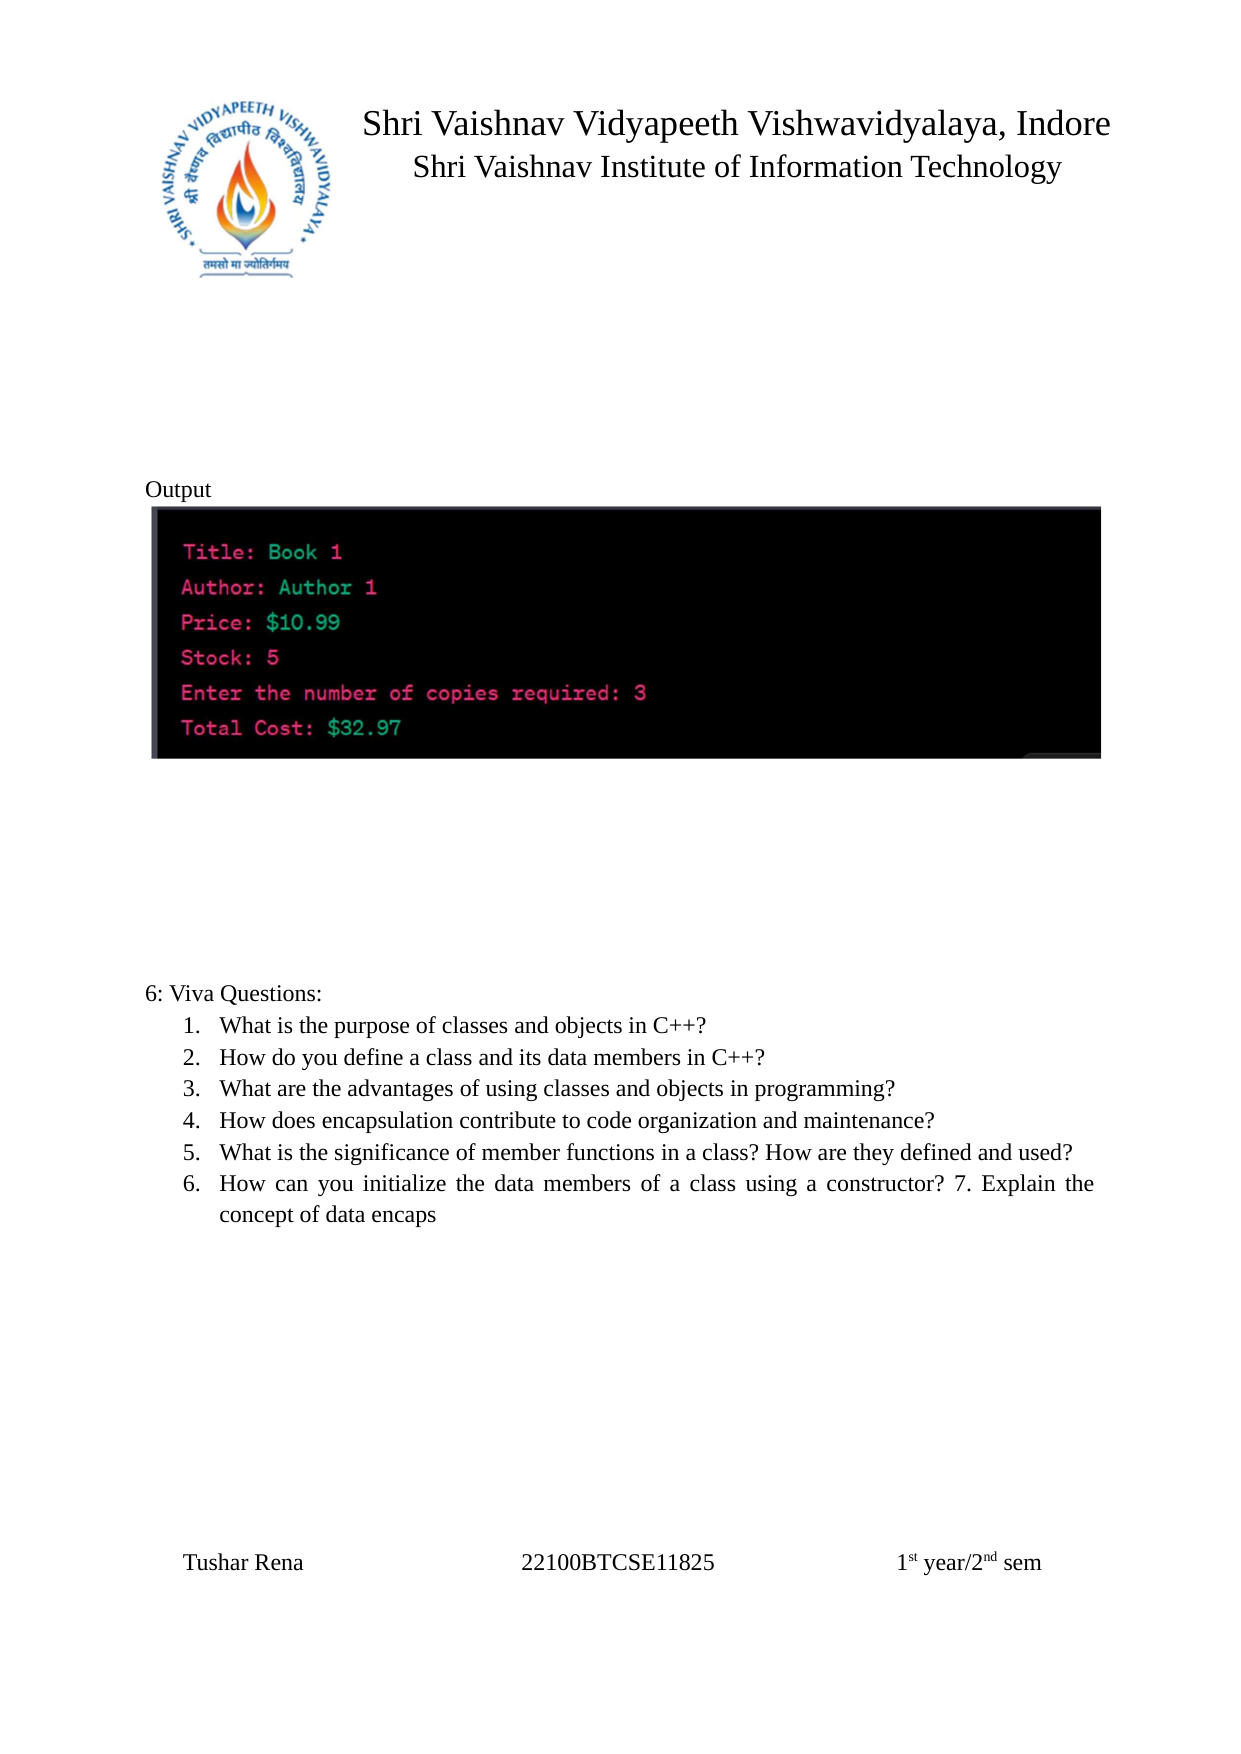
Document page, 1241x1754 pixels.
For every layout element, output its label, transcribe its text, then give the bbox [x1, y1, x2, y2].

picture [159, 101, 335, 278]
list How does encapsulation contribute to code organization and maintenance? [183, 1106, 1096, 1133]
list What is the purpose of classes and objects in C++? [183, 1011, 1096, 1038]
list What are the advantages of using classes and objects in programming? [183, 1074, 1096, 1102]
list How do you define a class and its data members in C++? [183, 1043, 1096, 1070]
text 6: Viva Questions: [145, 979, 1101, 1007]
text Output [145, 475, 1101, 503]
list How can you initialize the data members of a class using a constructor? 7. Explain the concept of data encaps [183, 1169, 1096, 1228]
list What is the significance of member functions in a class? How are they defined and used? [183, 1138, 1096, 1165]
picture [151, 506, 1102, 759]
